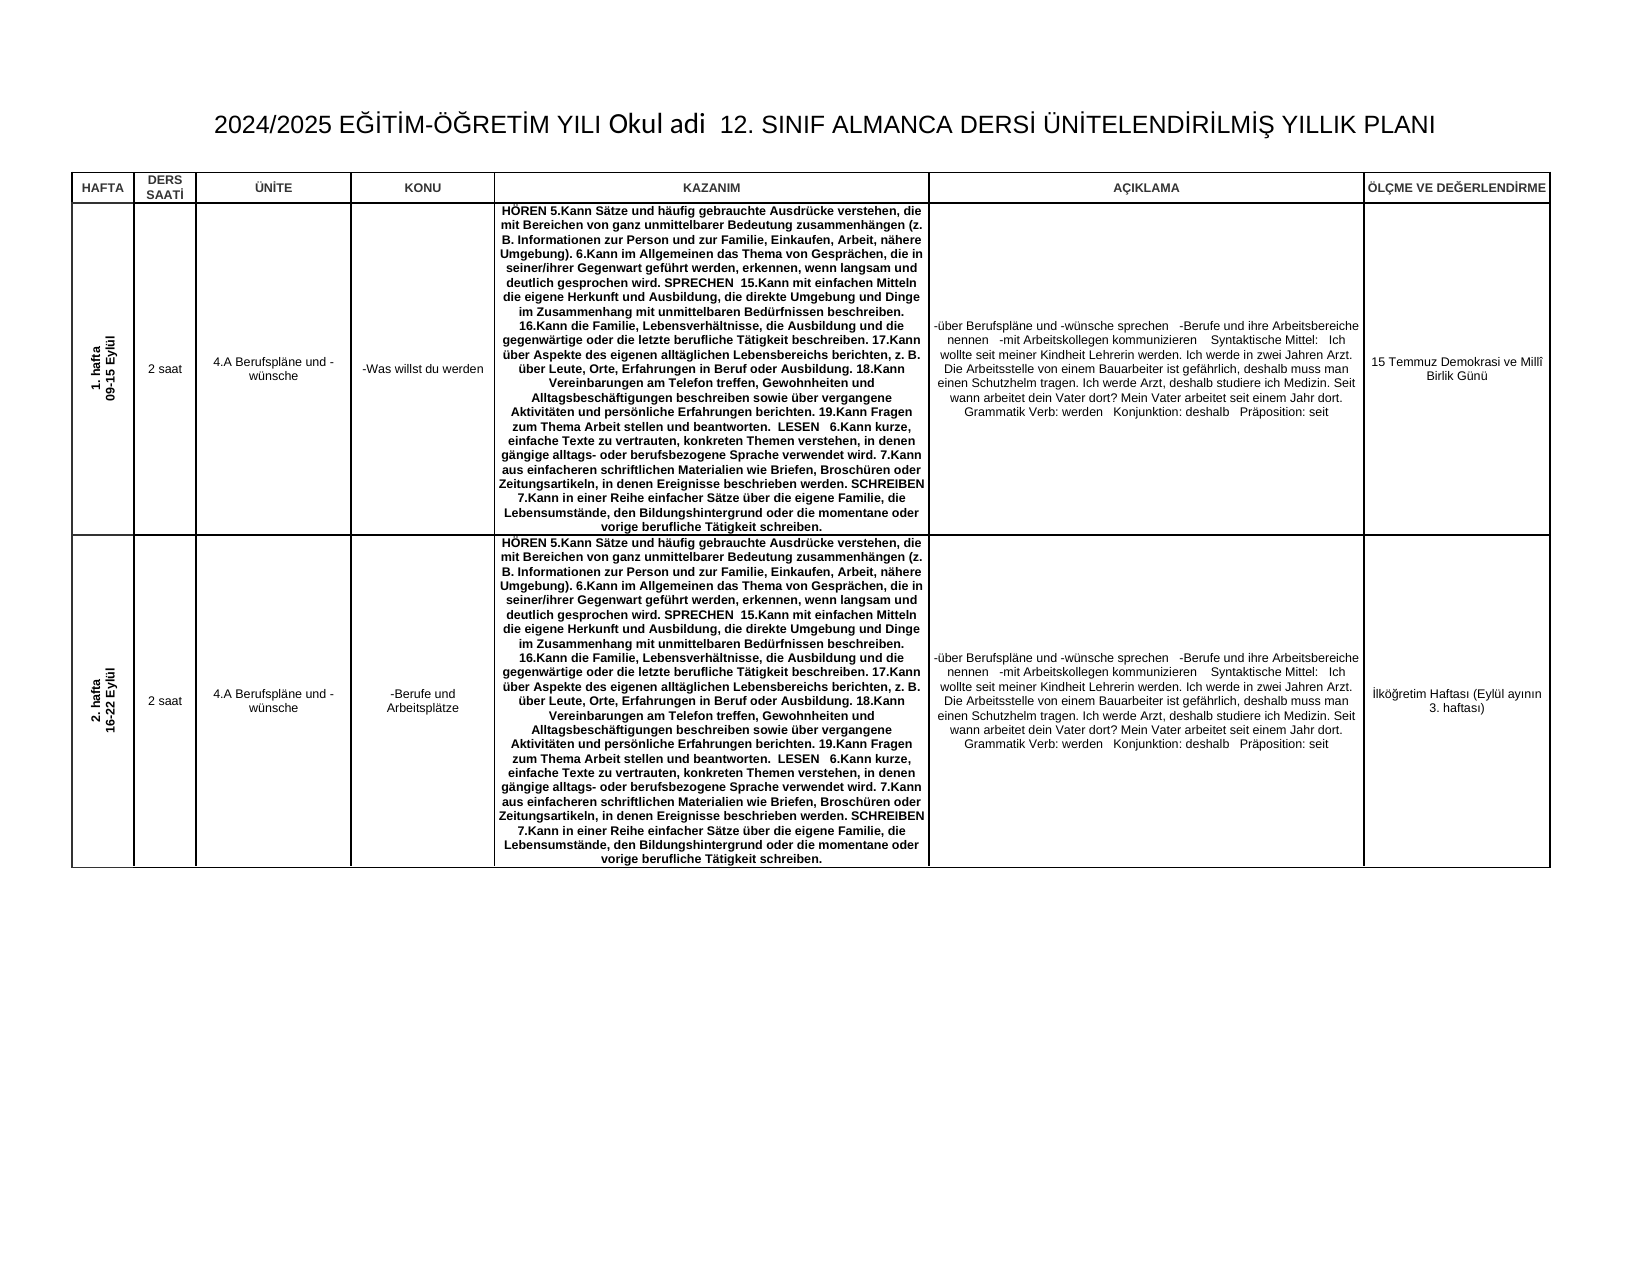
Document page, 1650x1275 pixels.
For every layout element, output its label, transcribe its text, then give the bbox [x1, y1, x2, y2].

table_cell 4.A Berufspläne und -wünsche [197, 204, 350, 534]
table_cell 2 saat [135, 204, 195, 534]
table_cell -Berufe und Arbeitsplätze [352, 536, 494, 866]
table_cell 15 Temmuz Demokrasi ve Millî Birlik Günü [1365, 204, 1549, 534]
table_header ÖLÇME VE DEĞERLENDİRME [1365, 173, 1549, 202]
table_cell HÖREN 5.Kann Sätze und häufig gebrauchte Ausdrücke verstehen, die mit Bereichen von ganz unmittelbarer Bedeutung zusammenhängen (z. B. Informationen zur Person und zur Familie, Einkaufen, Arbeit, nähere Umgebung). 6.Kann im Allgemeinen das Thema von Gesprächen, die in seiner/ihrer Gegenwart geführt werden, erkennen, wenn langsam und deutlich gesprochen wird. SPRECHEN 15.Kann mit einfachen Mitteln die eigene Herkunft und Ausbildung, die direkte Umgebung und Dinge im Zusammenhang mit unmittelbaren Bedürfnissen beschreiben. 16.Kann die Familie, Lebensverhältnisse, die Ausbildung und die gegenwärtige oder die letzte berufliche Tätigkeit beschreiben. 17.Kann über Aspekte des eigenen alltäglichen Lebensbereichs berichten, z. B. über Leute, Orte, Erfahrungen in Beruf oder Ausbildung. 18.Kann Vereinbarungen am Telefon treffen, Gewohnheiten und Alltagsbeschäftigungen beschreiben sowie über vergangene Aktivitäten und persönliche Erfahrungen berichten. 19.Kann Fragen zum Thema Arbeit stellen und beantworten. LESEN 6.Kann kurze, einfache Texte zu vertrauten, konkreten Themen verstehen, in denen gängige alltags- oder berufsbezogene Sprache verwendet wird. 7.Kann aus einfacheren schriftlichen Materialien wie Briefen, Broschüren oder Zeitungsartikeln, in denen Ereignisse beschrieben werden. SCHREIBEN 7.Kann in einer Reihe einfacher Sätze über die eigene Familie, die Lebensumstände, den Bildungshintergrund oder die momentane oder vorige berufliche Tätigkeit schreiben. [495, 204, 928, 534]
table_header AÇIKLAMA [930, 173, 1363, 202]
text 2024/2025 EĞİTİM-ÖĞRETİM YILI 12. SINIF ALMANCA DERSİ ÜNİTELENDİRİLMİŞ YILLIK PLANI [75, 106, 1575, 141]
table_cell HÖREN 5.Kann Sätze und häufig gebrauchte Ausdrücke verstehen, die mit Bereichen von ganz unmittelbarer Bedeutung zusammenhängen (z. B. Informationen zur Person und zur Familie, Einkaufen, Arbeit, nähere Umgebung). 6.Kann im Allgemeinen das Thema von Gesprächen, die in seiner/ihrer Gegenwart geführt werden, erkennen, wenn langsam und deutlich gesprochen wird. SPRECHEN 15.Kann mit einfachen Mitteln die eigene Herkunft und Ausbildung, die direkte Umgebung und Dinge im Zusammenhang mit unmittelbaren Bedürfnissen beschreiben. 16.Kann die Familie, Lebensverhältnisse, die Ausbildung und die gegenwärtige oder die letzte berufliche Tätigkeit beschreiben. 17.Kann über Aspekte des eigenen alltäglichen Lebensbereichs berichten, z. B. über Leute, Orte, Erfahrungen in Beruf oder Ausbildung. 18.Kann Vereinbarungen am Telefon treffen, Gewohnheiten und Alltagsbeschäftigungen beschreiben sowie über vergangene Aktivitäten und persönliche Erfahrungen berichten. 19.Kann Fragen zum Thema Arbeit stellen und beantworten. LESEN 6.Kann kurze, einfache Texte zu vertrauten, konkreten Themen verstehen, in denen gängige alltags- oder berufsbezogene Sprache verwendet wird. 7.Kann aus einfacheren schriftlichen Materialien wie Briefen, Broschüren oder Zeitungsartikeln, in denen Ereignisse beschrieben werden. SCHREIBEN 7.Kann in einer Reihe einfacher Sätze über die eigene Familie, die Lebensumstände, den Bildungshintergrund oder die momentane oder vorige berufliche Tätigkeit schreiben. [495, 536, 928, 866]
table_cell 2 saat [135, 536, 195, 866]
table_cell -Was willst du werden [352, 204, 494, 534]
table_header KAZANIM [495, 173, 928, 202]
table_header HAFTA [73, 173, 133, 202]
table_cell İlköğretim Haftası (Eylül ayının 3. haftası) [1365, 536, 1549, 866]
table_cell 1. hafta 09-15 Eylül [73, 204, 133, 534]
table_header DERS SAATİ [135, 173, 195, 202]
table_cell -über Berufspläne und -wünsche sprechen -Berufe und ihre Arbeitsbereiche nennen -mit Arbeitskollegen kommunizieren Syntaktische Mittel: Ich wollte seit meiner Kindheit Lehrerin werden. Ich werde in zwei Jahren Arzt. Die Arbeitsstelle von einem Bauarbeiter ist gefährlich, deshalb muss man einen Schutzhelm tragen. Ich werde Arzt, deshalb studiere ich Medizin. Seit wann arbeitet dein Vater dort? Mein Vater arbeitet seit einem Jahr dort. Grammatik Verb: werden Konjunktion: deshalb Präposition: seit [930, 204, 1363, 534]
table_header ÜNİTE [197, 173, 350, 202]
table_cell 4.A Berufspläne und -wünsche [197, 536, 350, 866]
table_header KONU [352, 173, 494, 202]
table_cell 2. hafta 16-22 Eylül [73, 536, 133, 866]
table_cell -über Berufspläne und -wünsche sprechen -Berufe und ihre Arbeitsbereiche nennen -mit Arbeitskollegen kommunizieren Syntaktische Mittel: Ich wollte seit meiner Kindheit Lehrerin werden. Ich werde in zwei Jahren Arzt. Die Arbeitsstelle von einem Bauarbeiter ist gefährlich, deshalb muss man einen Schutzhelm tragen. Ich werde Arzt, deshalb studiere ich Medizin. Seit wann arbeitet dein Vater dort? Mein Vater arbeitet seit einem Jahr dort. Grammatik Verb: werden Konjunktion: deshalb Präposition: seit [930, 536, 1363, 866]
